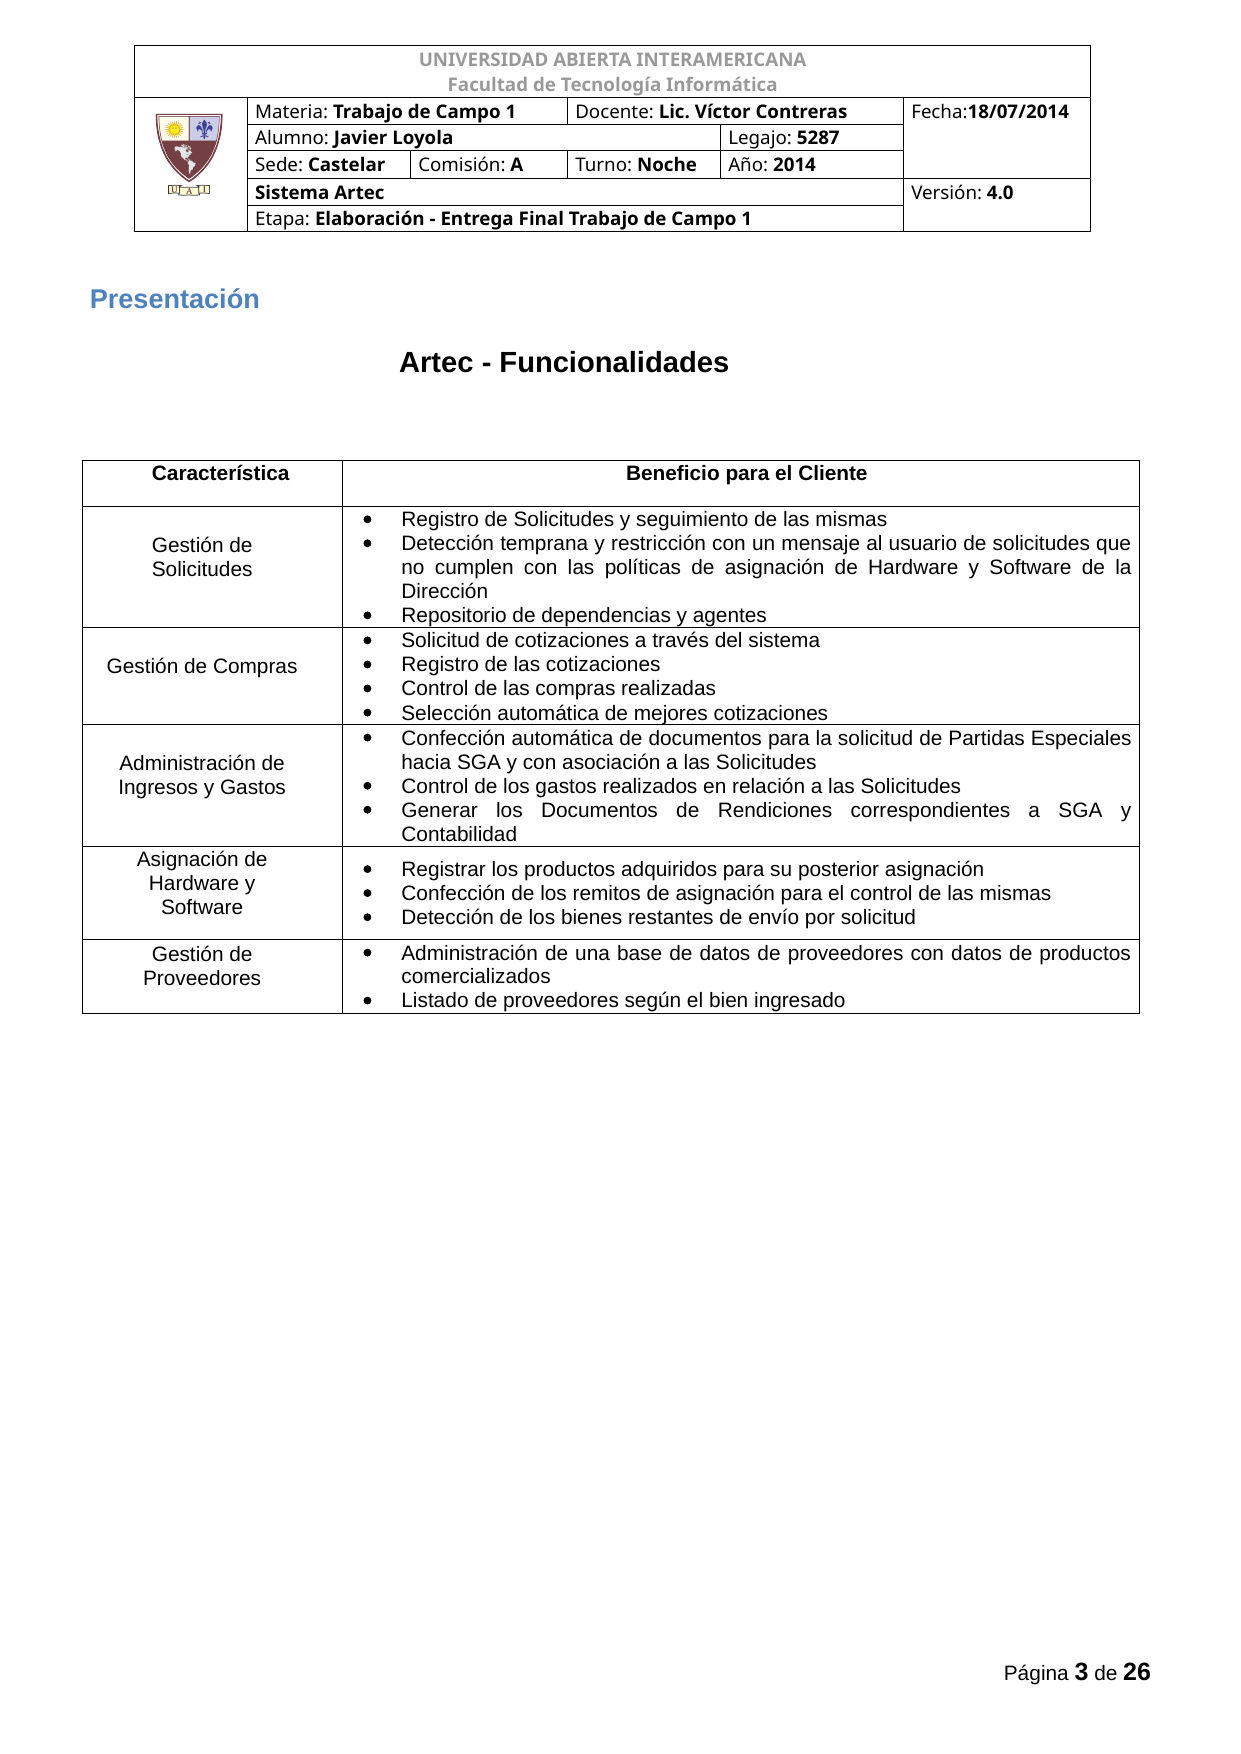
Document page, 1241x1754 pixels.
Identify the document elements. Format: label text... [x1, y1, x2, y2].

table_cell Gestión de Proveedores [83, 940, 342, 1012]
table_cell Registro de Solicitudes y seguimiento de las mismas Detección temprana y restricción con un mensaje al usuario de solicitudes que no cumplen con las políticas de asignación de Hardware y Software de la Dirección Repositorio de dependencias y agentes [343, 507, 1139, 627]
table_cell Confección automática de documentos para la solicitud de Partidas Especiales hacia SGA y con asociación a las Solicitudes Control de los gastos realizados en relación a las Solicitudes Generar los Documentos de Rendiciones correspondientes a SGA y Contabilidad [343, 725, 1139, 846]
table_cell Administración de una base de datos de proveedores con datos de productos comercializados Listado de proveedores según el bien ingresado [343, 940, 1139, 1012]
table_cell Gestión de Compras [83, 628, 342, 724]
table_cell Registrar los productos adquiridos para su posterior asignación Confección de los remitos de asignación para el control de las mismas Detección de los bienes restantes de envío por solicitud [343, 847, 1139, 939]
table_cell Asignación de Hardware y Software [83, 847, 342, 939]
table_cell Gestión de Solicitudes [83, 507, 342, 627]
table_header Característica [83, 461, 342, 506]
text Artec - Funcionalidades [0, 345, 1151, 378]
subtitle Presentación [89, 283, 1151, 314]
table_header Beneficio para el Cliente [343, 461, 1139, 506]
table_cell Solicitud de cotizaciones a través del sistema Registro de las cotizaciones Control de las compras realizadas Selección automática de mejores cotizaciones [343, 628, 1139, 724]
table_cell Administración de Ingresos y Gastos [83, 725, 342, 846]
picture [140, 107, 239, 199]
